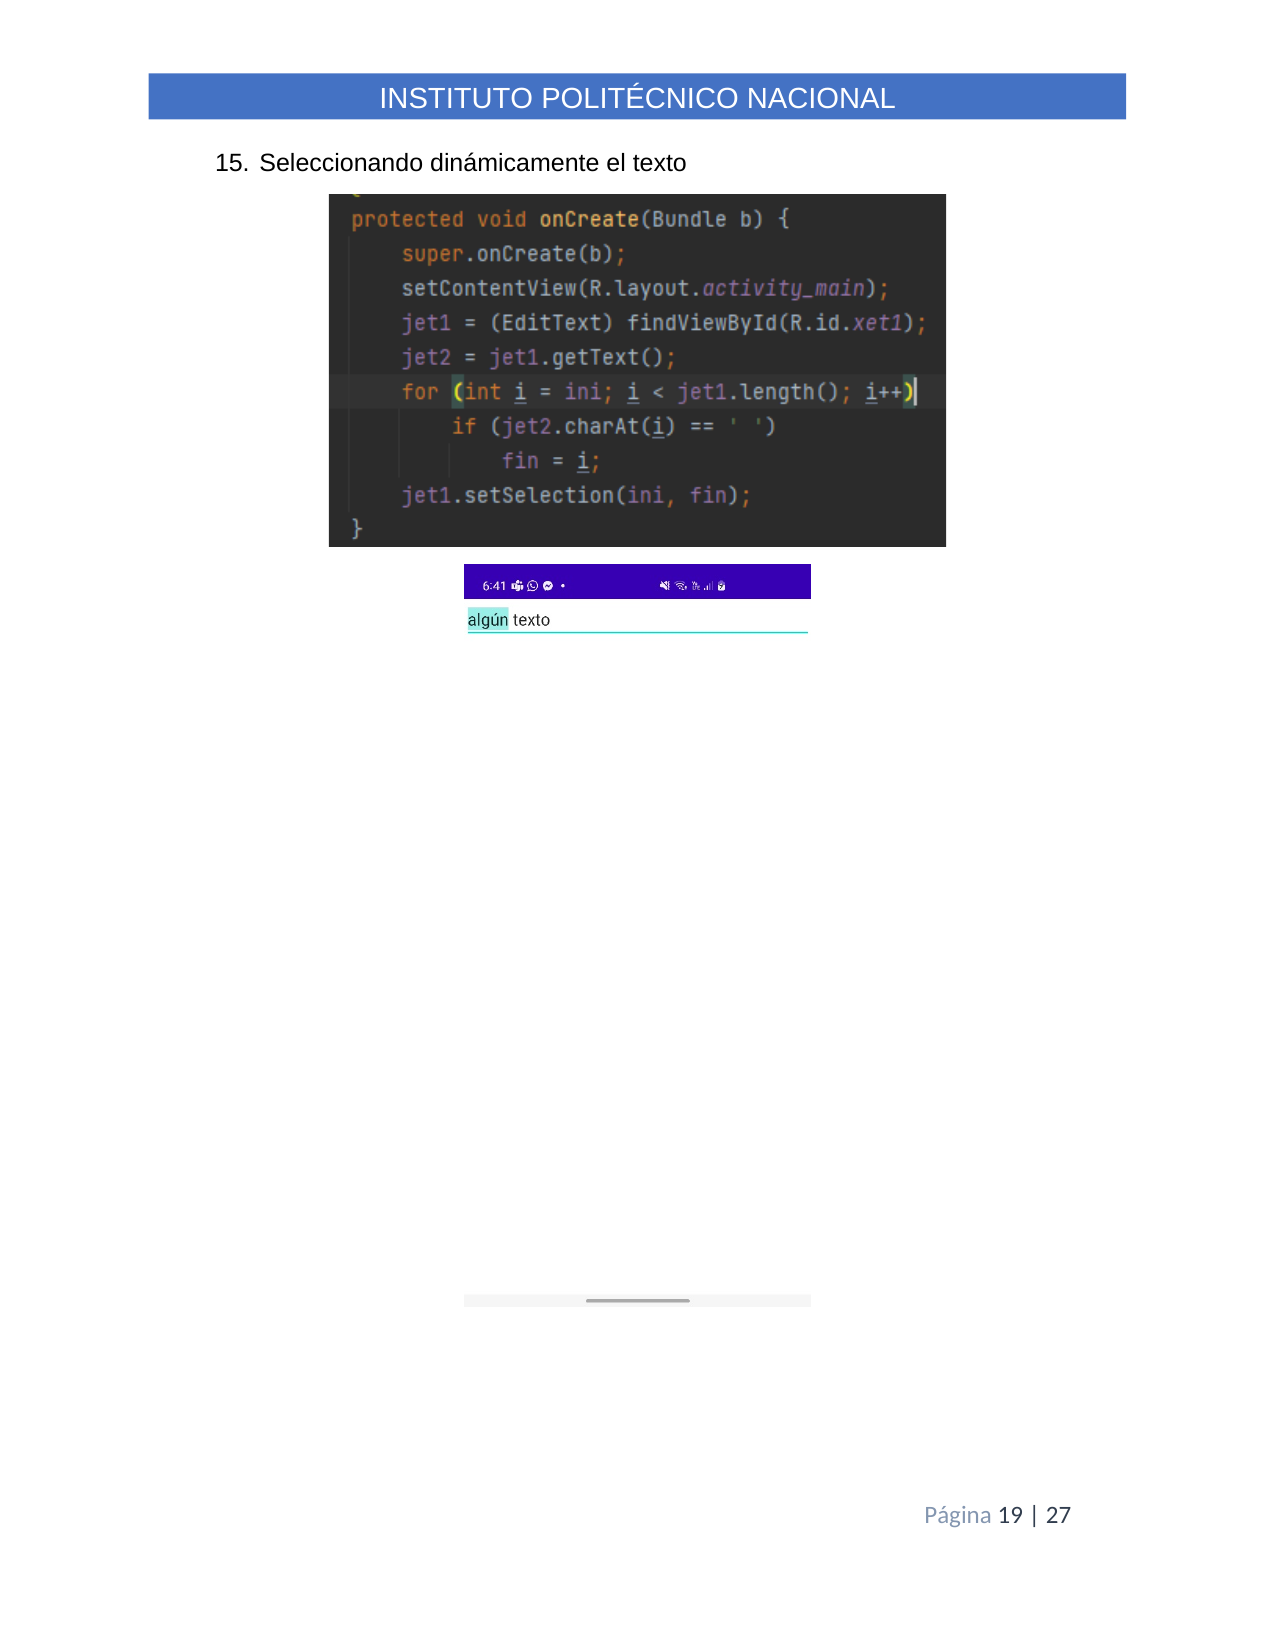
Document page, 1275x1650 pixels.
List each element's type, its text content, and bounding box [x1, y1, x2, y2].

picture [464, 564, 811, 1307]
picture [328, 194, 947, 547]
list Seleccionando dinámicamente el texto [215, 148, 1098, 176]
